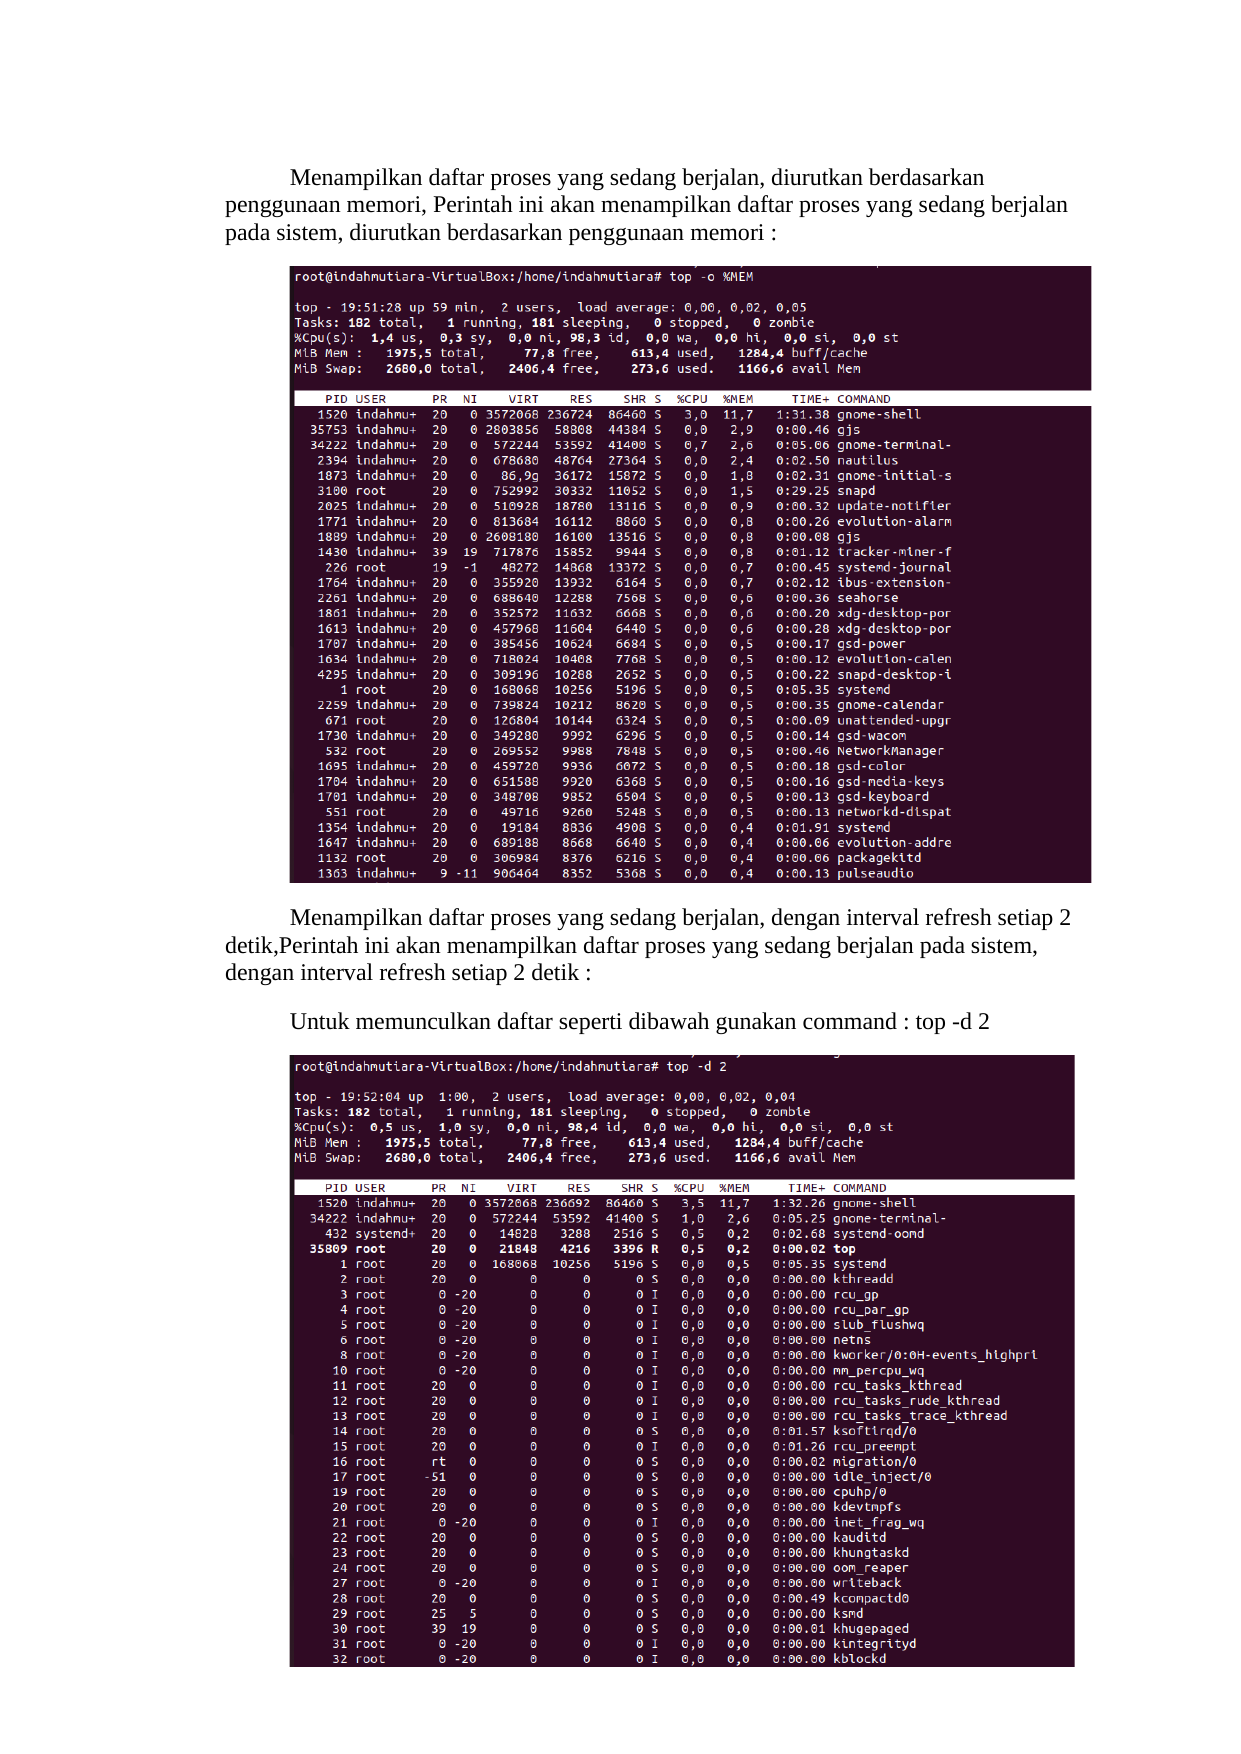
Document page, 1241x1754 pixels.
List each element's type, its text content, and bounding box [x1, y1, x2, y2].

picture [289, 266, 1092, 883]
text Untuk memunculkan daftar seperti dibawah gunakan command : top -d 2 [225, 1007, 1084, 1035]
text Menampilkan daftar proses yang sedang berjalan, diurutkan berdasarkan penggunaan memori, Perintah ini akan menampilkan daftar proses yang sedang berjalan pada sistem, diurutkan berdasarkan penggunaan memori : [225, 163, 1084, 246]
picture [289, 1055, 1075, 1667]
text Menampilkan daftar proses yang sedang berjalan, dengan interval refresh setiap 2 detik,Perintah ini akan menampilkan daftar proses yang sedang berjalan pada sistem, dengan interval refresh setiap 2 detik : [225, 903, 1084, 986]
